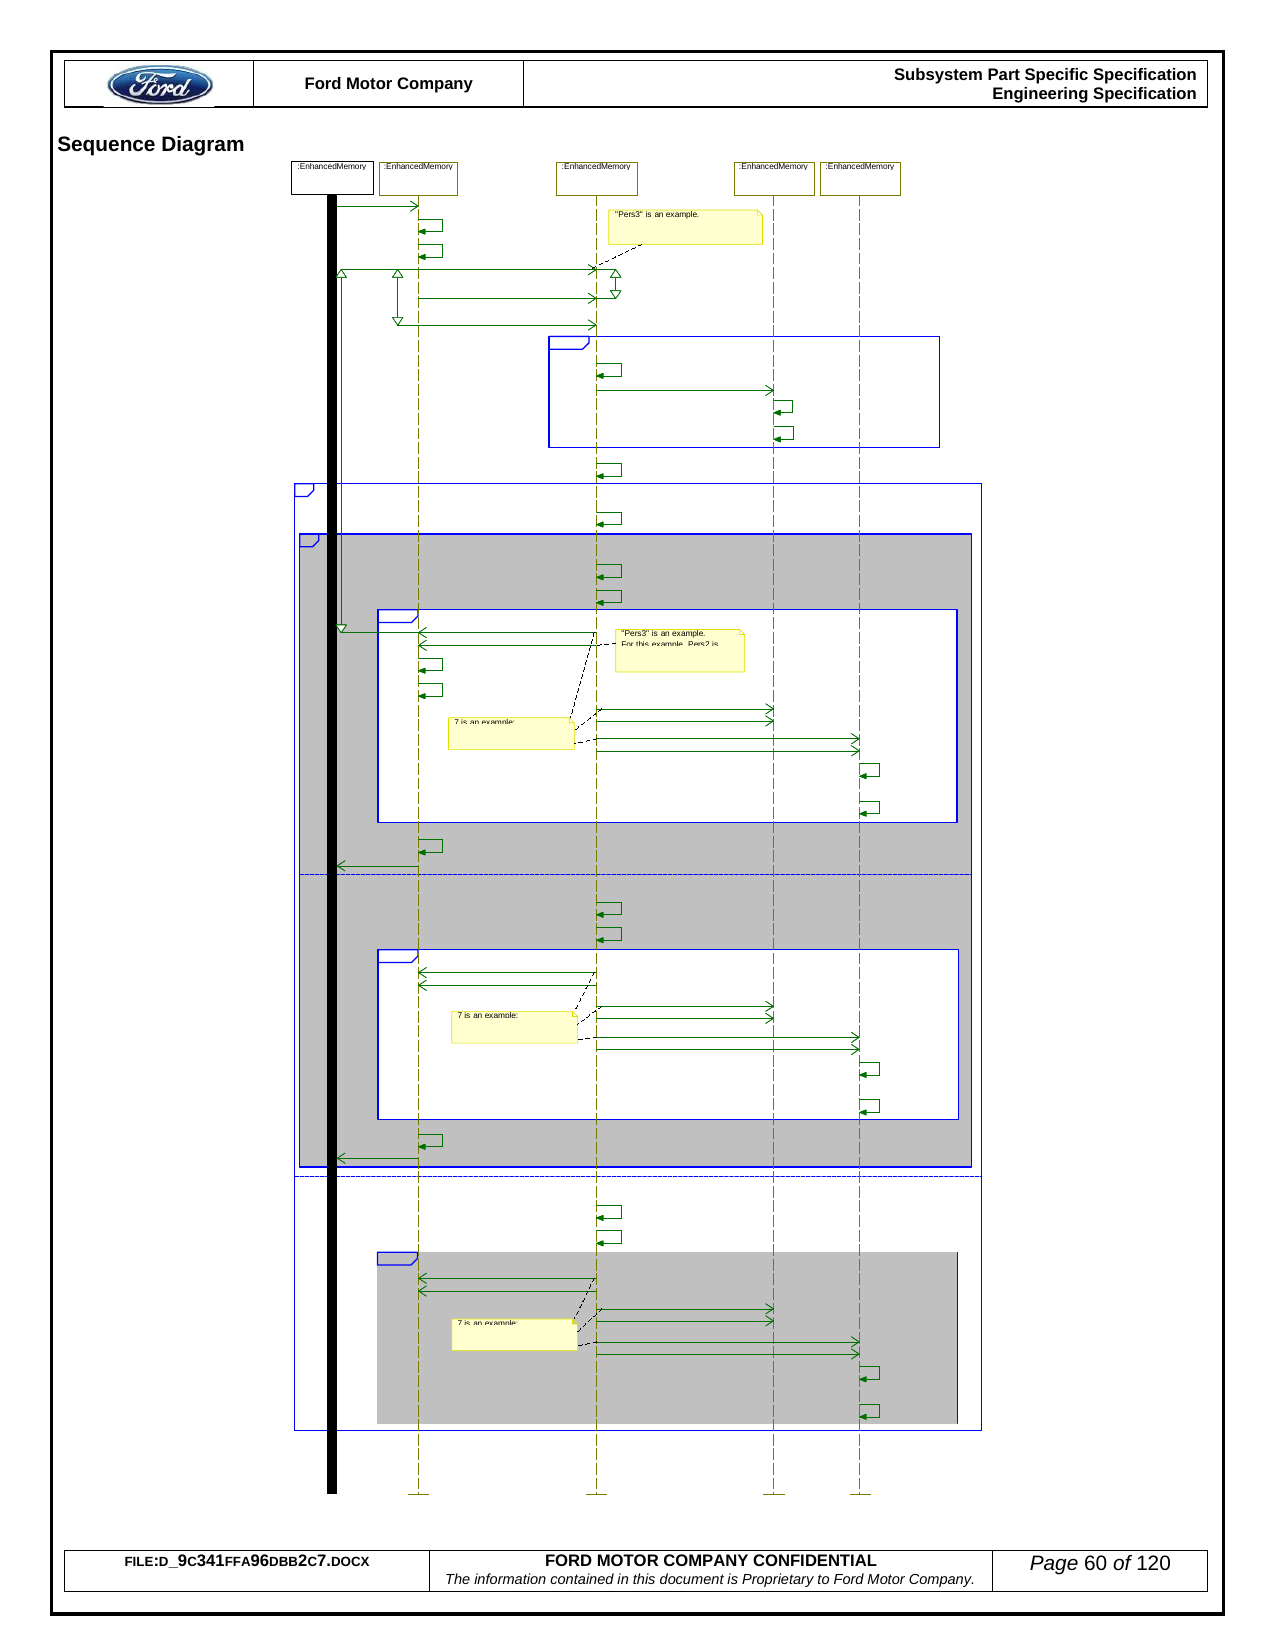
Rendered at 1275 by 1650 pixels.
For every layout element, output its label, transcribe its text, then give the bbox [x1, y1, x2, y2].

text Sequence Diagram [57, 131, 1215, 155]
picture [103, 61, 215, 107]
